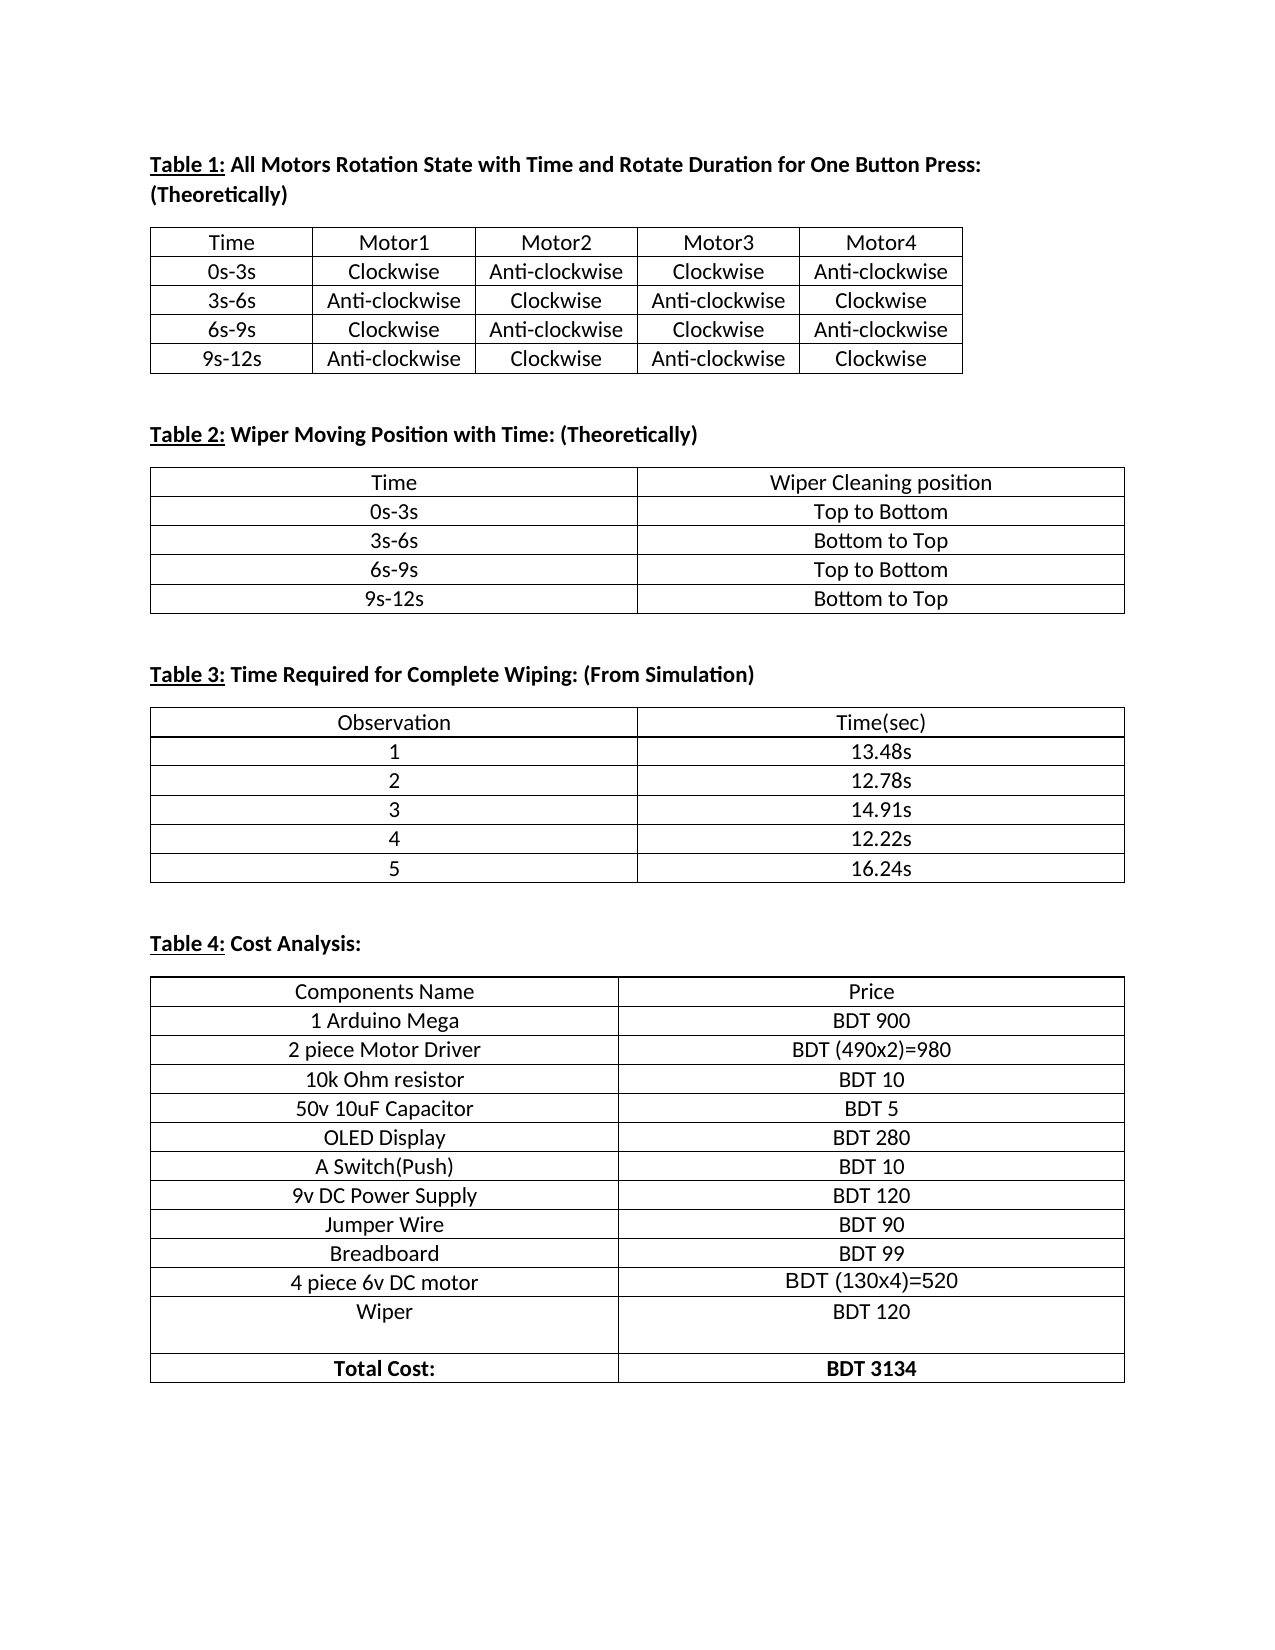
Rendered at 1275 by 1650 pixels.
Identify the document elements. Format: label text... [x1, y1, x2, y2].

table_cell BDT (490x2)=980 [619, 1036, 1124, 1064]
text Table 2: Wiper Moving Position with Time: (Theoretically) [150, 420, 1125, 448]
table_cell Clockwise [476, 344, 637, 372]
table_header Motor1 [313, 228, 475, 256]
table_header Motor2 [476, 228, 637, 256]
table_cell 10k Ohm resistor [151, 1065, 618, 1093]
table_cell 0s-3s [151, 497, 637, 525]
table_cell 6s-9s [151, 315, 312, 343]
table_cell Anti-clockwise [313, 286, 475, 314]
table_cell 14.91s [638, 796, 1124, 823]
text Table 4: Cost Analysis: [150, 929, 1125, 958]
table_cell Anti-clockwise [638, 286, 799, 314]
table_cell 4 piece 6v DC motor [151, 1268, 618, 1296]
table_header Observation [151, 708, 637, 736]
table_cell BDT 10 [619, 1065, 1124, 1093]
table_cell BDT 3134 [619, 1354, 1124, 1382]
table_cell Clockwise [800, 286, 962, 314]
table_cell Top to Bottom [638, 497, 1124, 525]
table_cell 3s-6s [151, 286, 312, 314]
table_cell BDT 99 [619, 1239, 1124, 1267]
table_cell 12.78s [638, 766, 1124, 794]
table_cell Jumper Wire [151, 1210, 618, 1238]
table_cell 3s-6s [151, 526, 637, 554]
table_cell BDT 10 [619, 1152, 1124, 1180]
table_cell BDT 120 [619, 1181, 1124, 1209]
table_cell Top to Bottom [638, 555, 1124, 583]
table_cell Clockwise [313, 315, 475, 343]
table_cell 2 [151, 766, 637, 794]
table_header Wiper Cleaning position [638, 468, 1124, 496]
table_cell 4 [151, 825, 637, 853]
table_cell BDT 900 [619, 1007, 1124, 1034]
table_cell Clockwise [313, 257, 475, 285]
table_cell 9s-12s [151, 344, 312, 372]
table_header Components Name [151, 978, 618, 1006]
table_cell 1 [151, 738, 637, 765]
table_cell Clockwise [800, 344, 962, 372]
table_cell Clockwise [476, 286, 637, 314]
table_cell 3 [151, 796, 637, 823]
table_cell Anti-clockwise [313, 344, 475, 372]
table_cell 6s-9s [151, 555, 637, 583]
table_cell Bottom to Top [638, 526, 1124, 554]
table_cell Anti-clockwise [800, 315, 962, 343]
table_cell OLED Display [151, 1123, 618, 1151]
table_cell 12.22s [638, 825, 1124, 853]
table_cell 50v 10uF Capacitor [151, 1094, 618, 1122]
table_cell 2 piece Motor Driver [151, 1036, 618, 1064]
table_cell 13.48s [638, 738, 1124, 765]
table_cell 5 [151, 854, 637, 882]
table_cell 0s-3s [151, 257, 312, 285]
table_cell Breadboard [151, 1239, 618, 1267]
table_cell A Switch(Push) [151, 1152, 618, 1180]
table_header Time [151, 468, 637, 496]
table_cell Anti-clockwise [476, 315, 637, 343]
table_cell 9v DC Power Supply [151, 1181, 618, 1209]
table_header Time [151, 228, 312, 256]
table_header Price [619, 978, 1124, 1006]
table_header Motor4 [800, 228, 962, 256]
table_cell Bottom to Top [638, 585, 1124, 612]
table_cell Wiper [151, 1297, 618, 1353]
table_cell Anti-clockwise [800, 257, 962, 285]
table_cell Anti-clockwise [476, 257, 637, 285]
table_cell BDT 90 [619, 1210, 1124, 1238]
table_header Time(sec) [638, 708, 1124, 736]
table_cell BDT 280 [619, 1123, 1124, 1151]
table_header Motor3 [638, 228, 799, 256]
table_cell Total Cost: [151, 1354, 618, 1382]
table_cell BDT (130x4)=520 [619, 1268, 1124, 1296]
table_cell Clockwise [638, 257, 799, 285]
text Table 3: Time Required for Complete Wiping: (From Simulation) [150, 660, 1125, 688]
table_cell BDT 5 [619, 1094, 1124, 1122]
table_cell Anti-clockwise [638, 344, 799, 372]
text Table 1: All Motors Rotation State with Time and Rotate Duration for One Button Press: (Theoretically) [150, 150, 1125, 208]
table_cell 1 Arduino Mega [151, 1007, 618, 1034]
table_cell BDT 120 [619, 1297, 1124, 1353]
table_cell 9s-12s [151, 585, 637, 612]
table_cell Clockwise [638, 315, 799, 343]
table_cell 16.24s [638, 854, 1124, 882]
